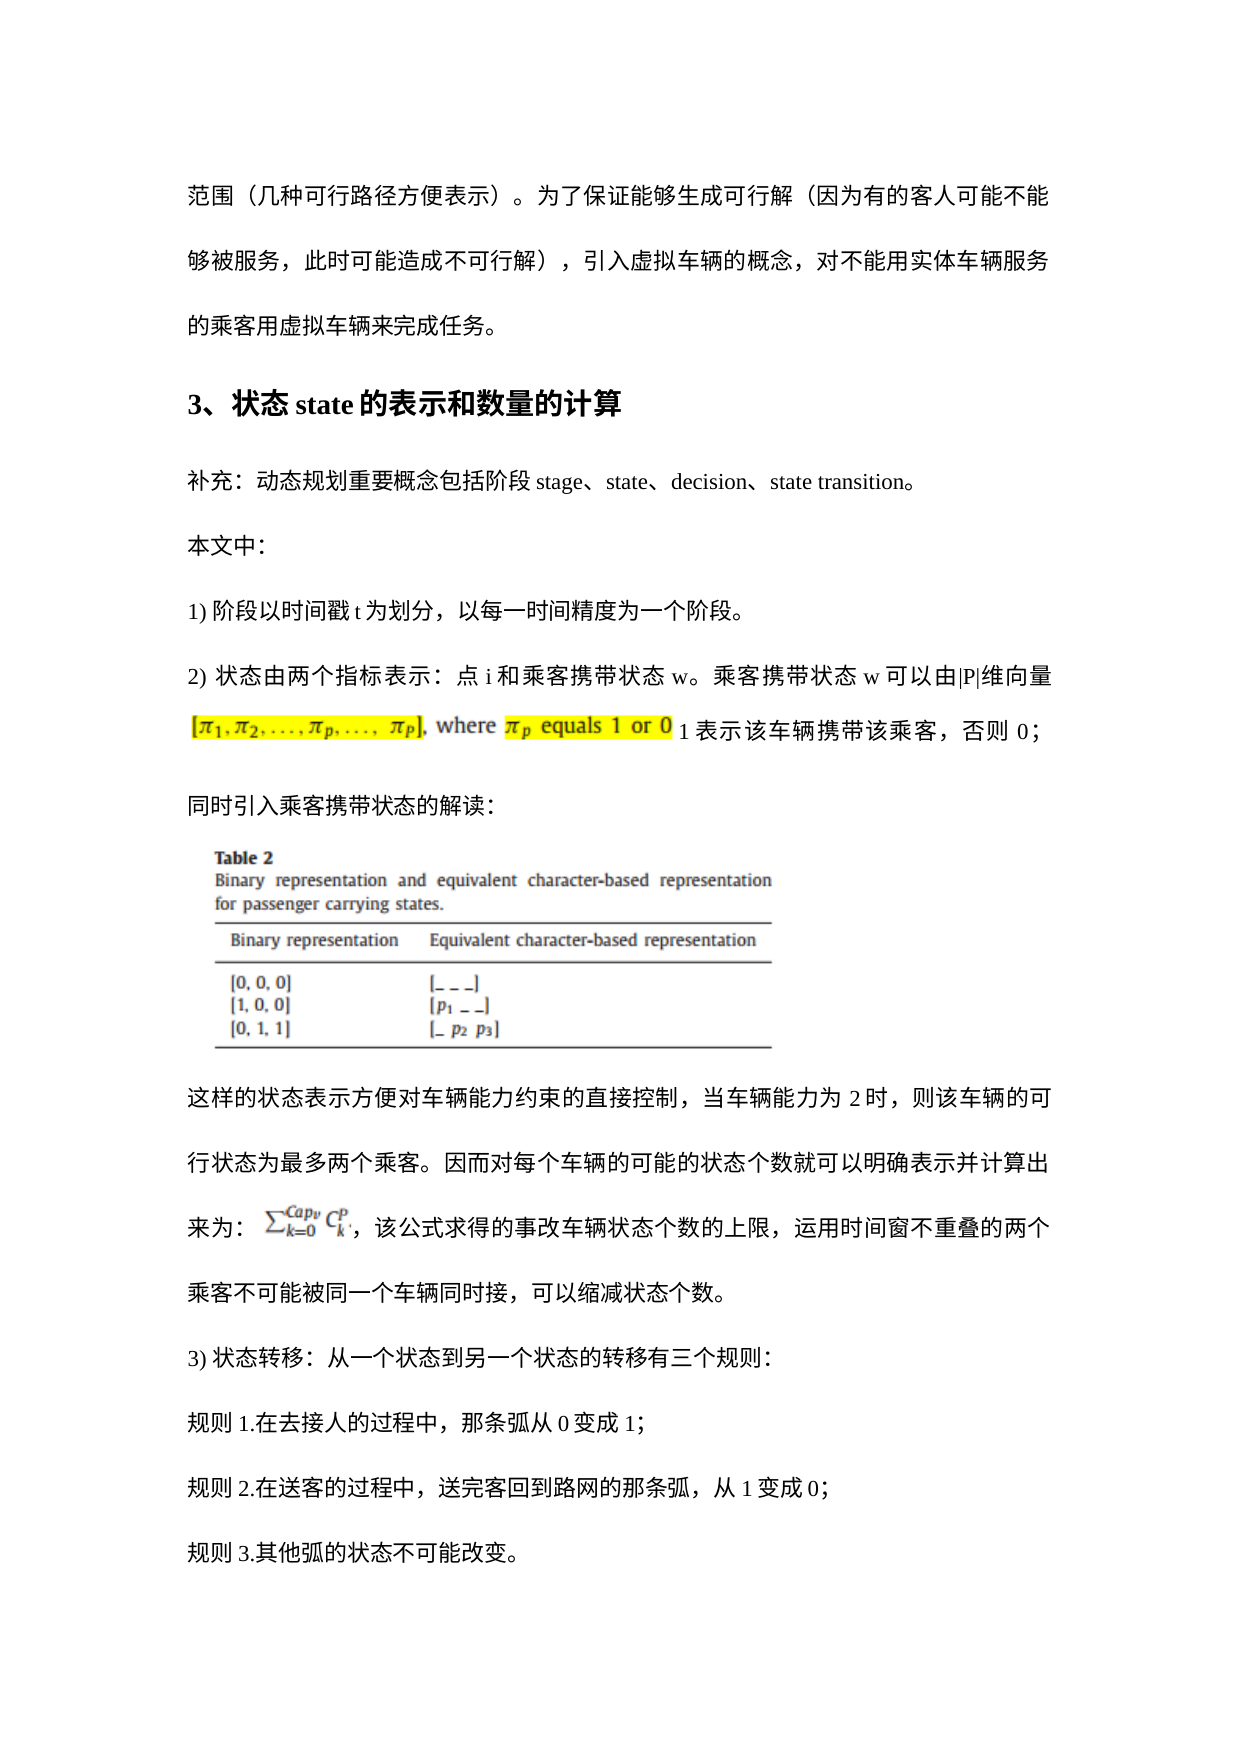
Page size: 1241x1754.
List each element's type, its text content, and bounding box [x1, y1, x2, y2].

subtitle 3、状态state的表示和数量的计算 [187, 369, 1053, 434]
text 补充：动态规划重要概念包括阶段stage、state、decision、state transition。 [187, 447, 1053, 512]
text 规则1.在去接人的过程中，那条弧从0变成1； [187, 1389, 1053, 1454]
text 这样的状态表示方便对车辆能力约束的直接控制，当车辆能力为2时，则该车辆的可行状态为最多两个乘客。因而对每个车辆的可能的状态个数就可以明确表示并计算出来为：，该公式求得的事改车辆状态个数的上限，运用时间窗不重叠的两个乘客不可能被同一个车辆同时接，可以缩减状态个数。 [187, 1064, 1053, 1324]
picture [257, 1194, 352, 1237]
text 规则3.其他弧的状态不可能改变。 [187, 1519, 1053, 1584]
text 1) 阶段以时间戳t为划分，以每一时间精度为一个阶段。 [187, 577, 1053, 642]
text 2) 状态由两个指标表示：点i和乘客携带状态w。乘客携带状态w可以由|P|维向量1表示该车辆携带该乘客，否则0；同时引入乘客携带状态的解读： [187, 642, 1053, 837]
text 本文中： [187, 512, 1053, 577]
picture [187, 707, 679, 740]
text 规则2.在送客的过程中，送完客回到路网的那条弧，从1变成0； [187, 1454, 1053, 1519]
text 3) 状态转移：从一个状态到另一个状态的转移有三个规则： [187, 1324, 1053, 1389]
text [187, 162, 1053, 357]
picture [187, 837, 783, 1055]
